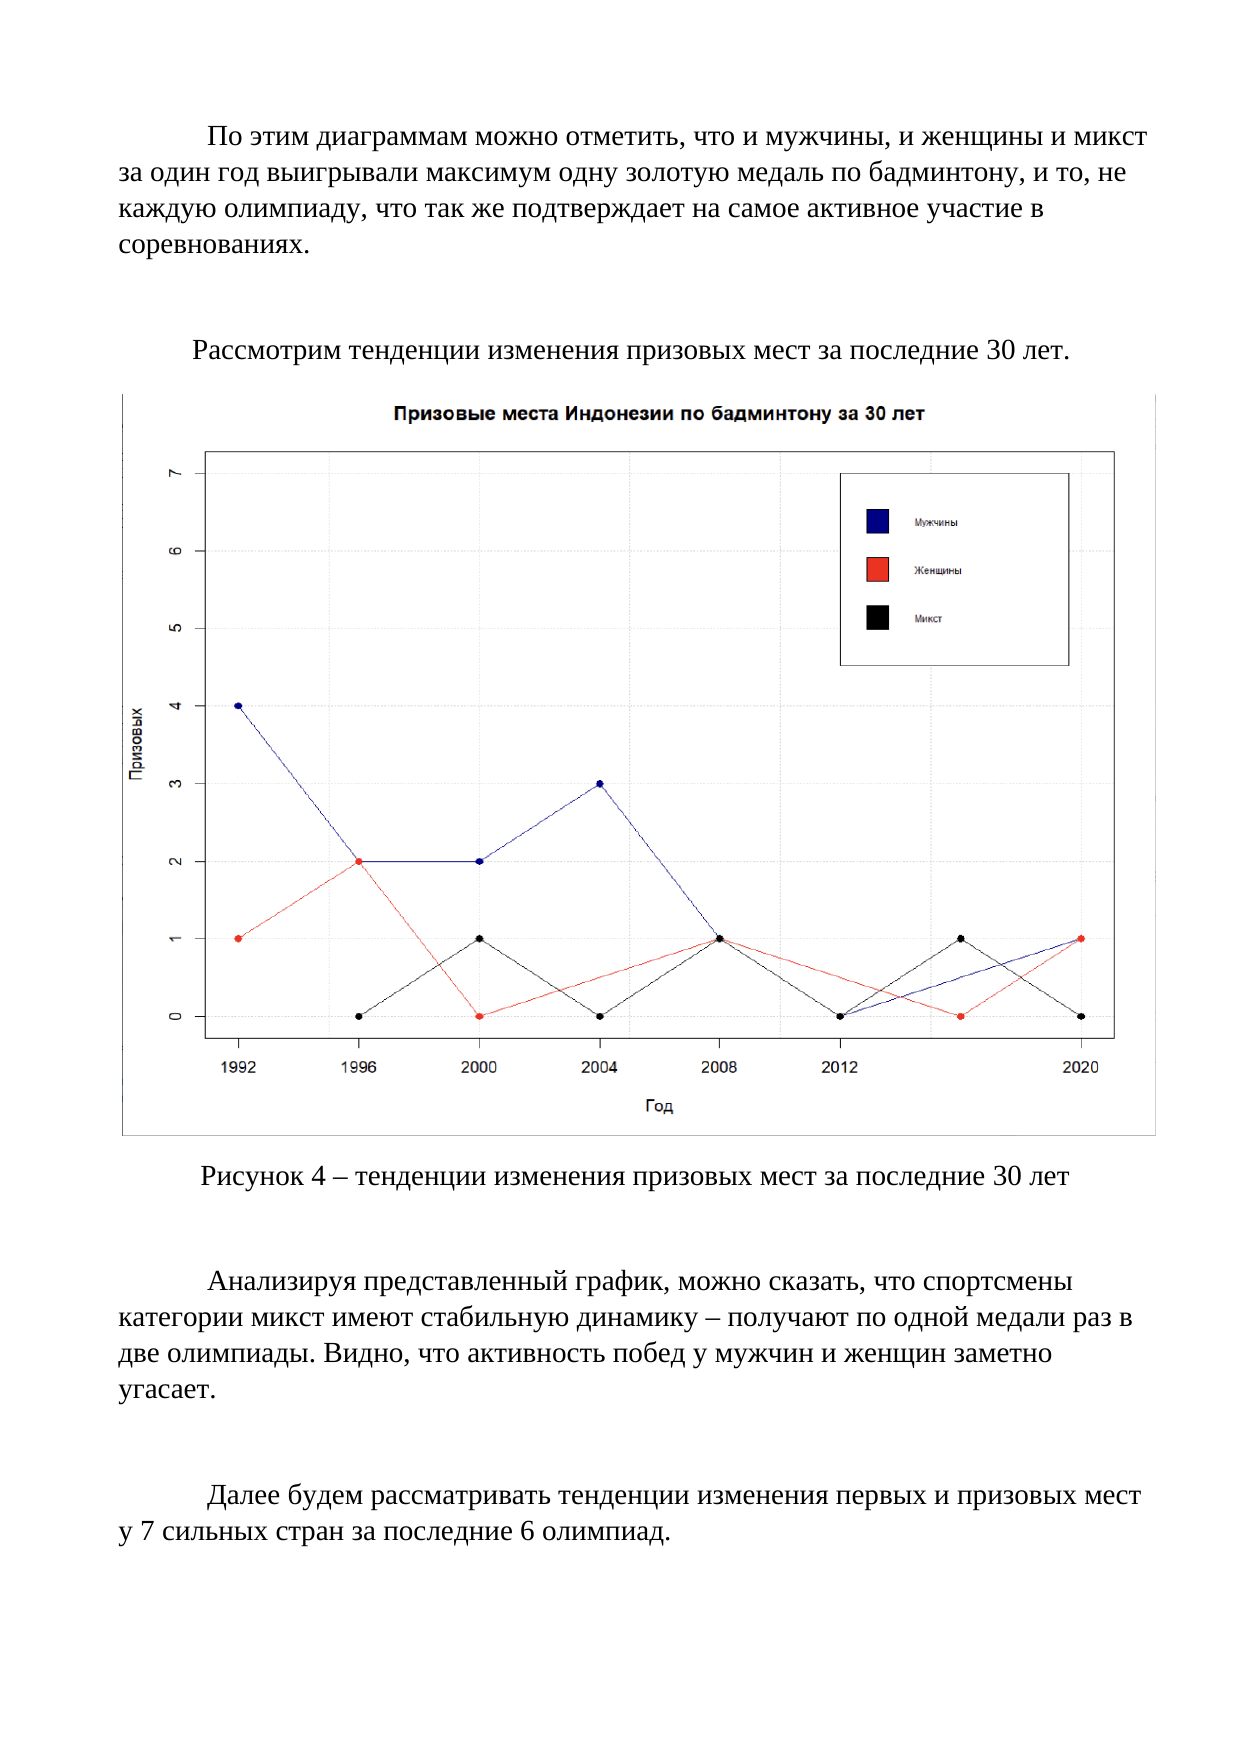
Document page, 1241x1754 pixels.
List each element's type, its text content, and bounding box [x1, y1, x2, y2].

text По этим диаграммам можно отметить, что и мужчины, и женщины и микст за один год выигрывали максимум одну золотую медаль по бадминтону, и то, не каждую олимпиаду, что так же подтверждает на самое активное участие в соревнованиях. [118, 118, 1152, 260]
text Далее будем рассматривать тенденции изменения первых и призовых мест у 7 сильных стран за последние 6 олимпиад. [118, 1477, 1152, 1547]
text Анализируя представленный график, можно сказать, что спортсмены категории микст имеют стабильную динамику – получают по одной медали раз в две олимпиады. Видно, что активность побед у мужчин и женщин заметно угасает. [118, 1263, 1152, 1405]
text Рассмотрим тенденции изменения призовых мест за последние 30 лет. [118, 332, 1152, 366]
picture [122, 394, 1156, 1136]
